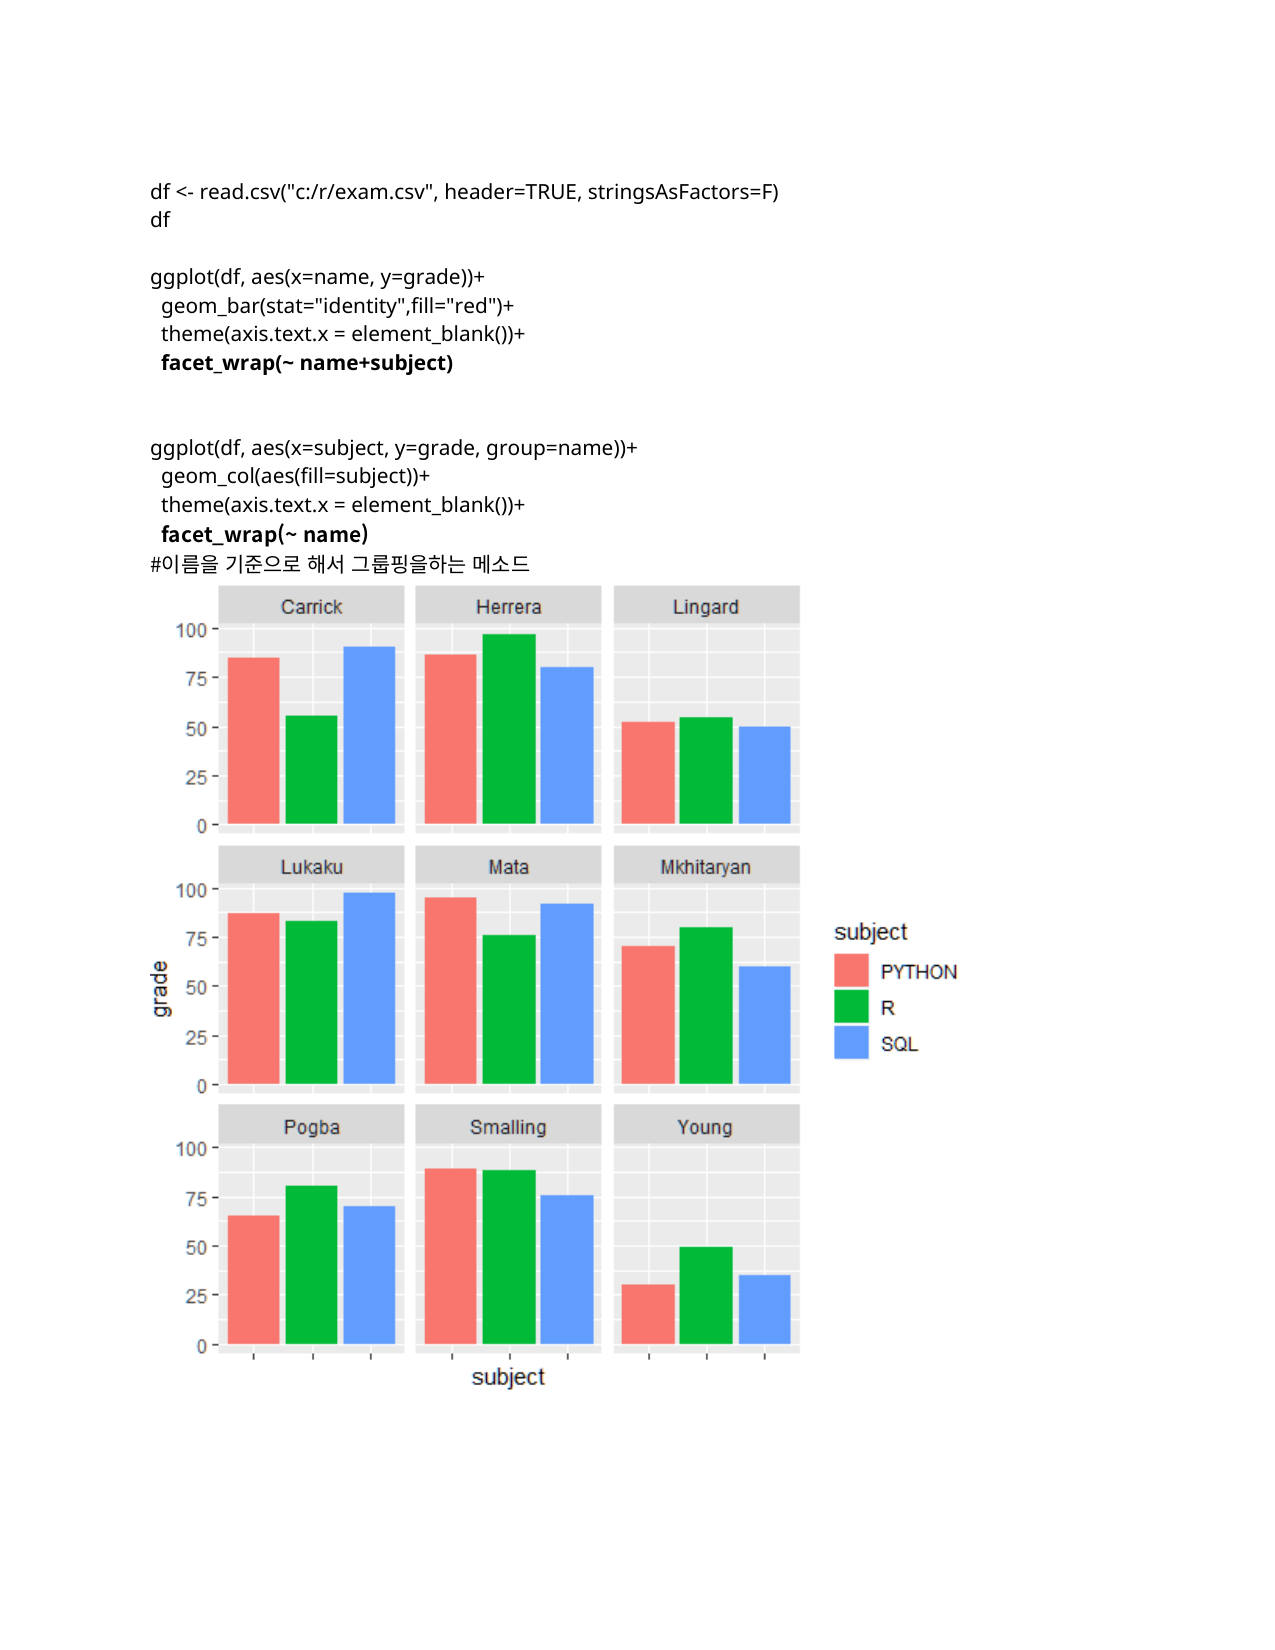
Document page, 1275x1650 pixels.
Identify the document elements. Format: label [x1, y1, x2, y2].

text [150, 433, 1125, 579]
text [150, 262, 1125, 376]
picture [150, 578, 969, 1396]
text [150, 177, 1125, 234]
